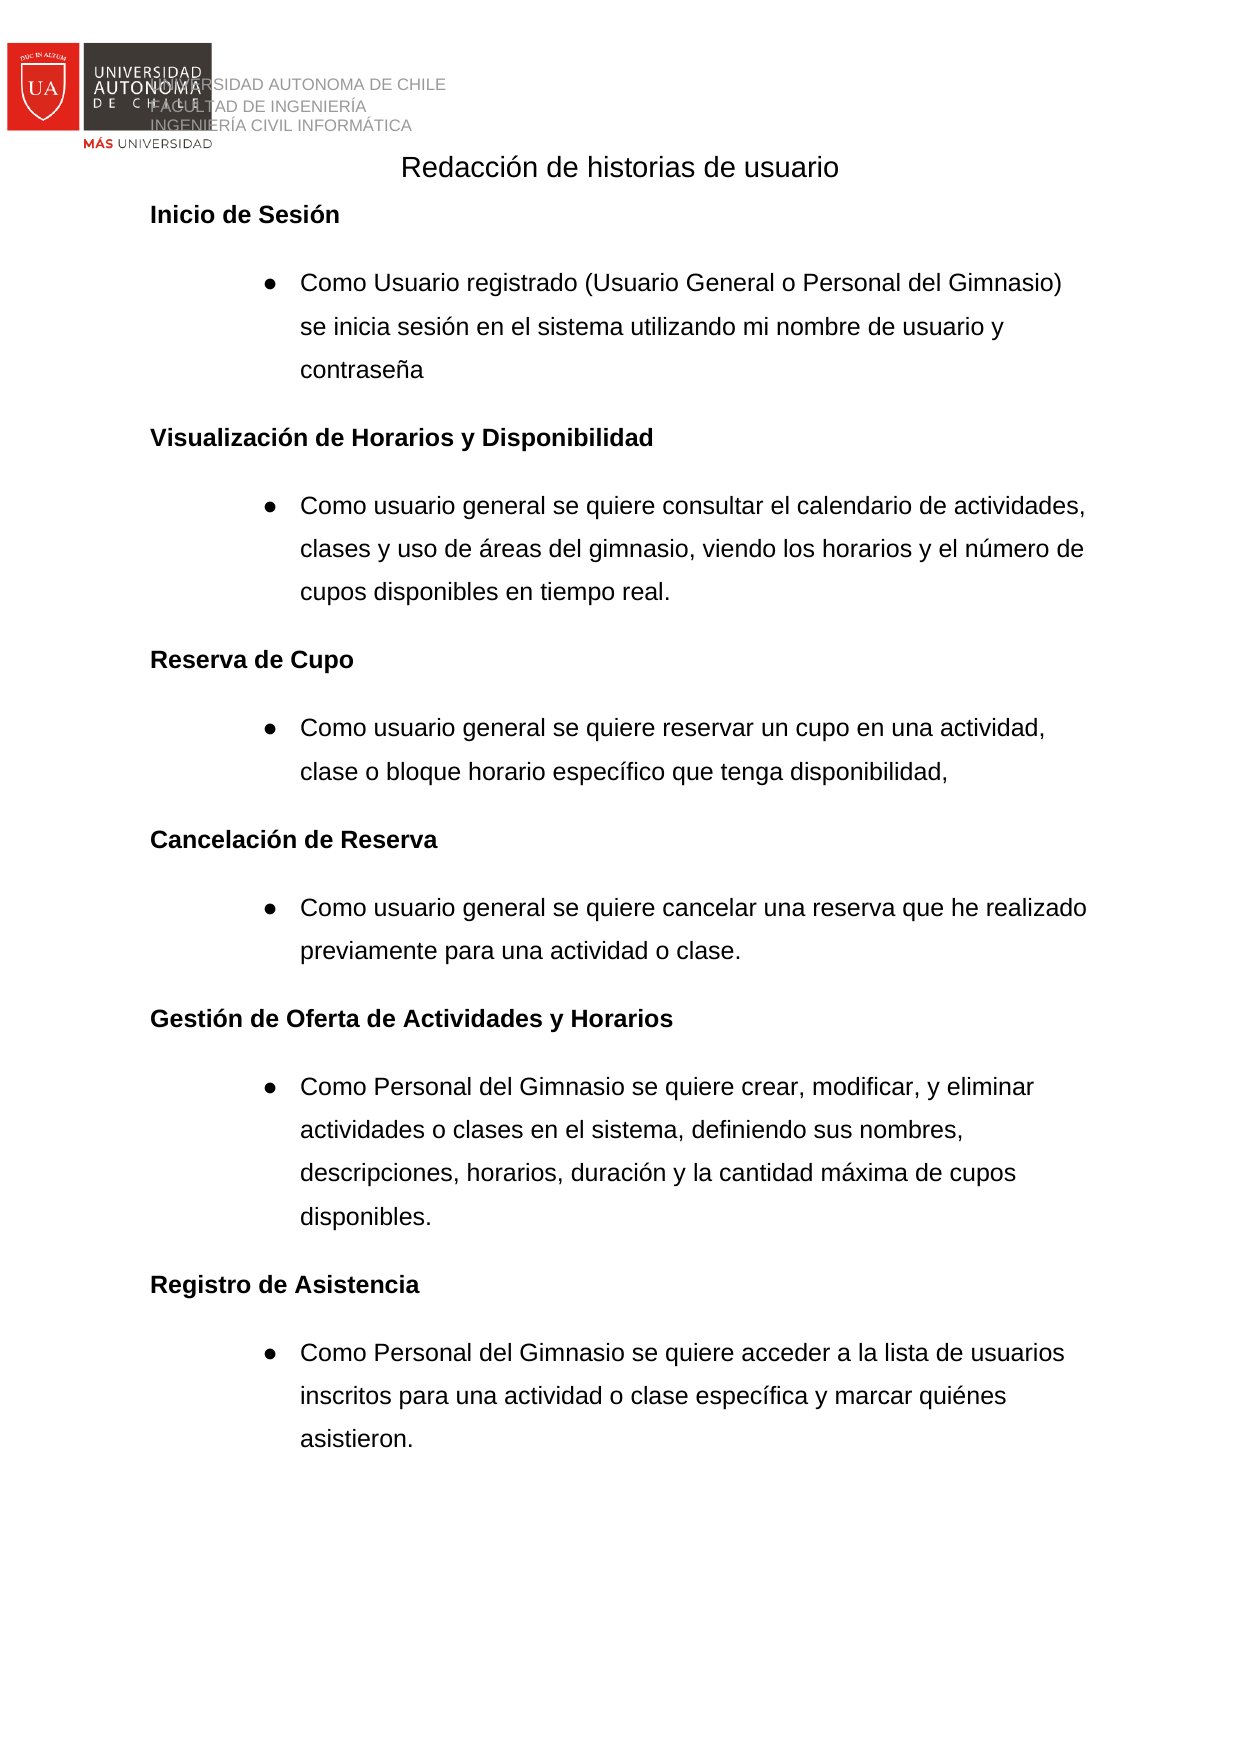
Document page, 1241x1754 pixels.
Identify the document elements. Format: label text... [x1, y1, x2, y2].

text Cancelación de Reserva [150, 825, 1090, 853]
text Visualización de Horarios y Disponibilidad [150, 423, 1090, 452]
picture [4, 40, 215, 150]
text Redacción de historias de usuario [150, 150, 1090, 183]
text Gestión de Oferta de Actividades y Horarios [150, 1004, 1090, 1033]
list Como usuario general se quiere reservar un cupo en una actividad, clase o bloque horario específico que tenga disponibilidad, [262, 713, 1090, 785]
list Como Personal del Gimnasio se quiere acceder a la lista de usuarios inscritos para una actividad o clase específica y marcar quiénes asistieron. [262, 1338, 1090, 1453]
text Reserva de Cupo [150, 645, 1090, 674]
text Registro de Asistencia [150, 1270, 1090, 1298]
list Como Usuario registrado (Usuario General o Personal del Gimnasio) se inicia sesión en el sistema utilizando mi nombre de usuario y contraseña [262, 268, 1090, 383]
list Como usuario general se quiere cancelar una reserva que he realizado previamente para una actividad o clase. [262, 893, 1090, 965]
list Como usuario general se quiere consultar el calendario de actividades, clases y uso de áreas del gimnasio, viendo los horarios y el número de cupos disponibles en tiempo real. [262, 491, 1090, 606]
list Como Personal del Gimnasio se quiere crear, modificar, y eliminar actividades o clases en el sistema, definiendo sus nombres, descripciones, horarios, duración y la cantidad máxima de cupos disponibles. [262, 1072, 1090, 1230]
text Inicio de Sesión [150, 200, 1090, 229]
